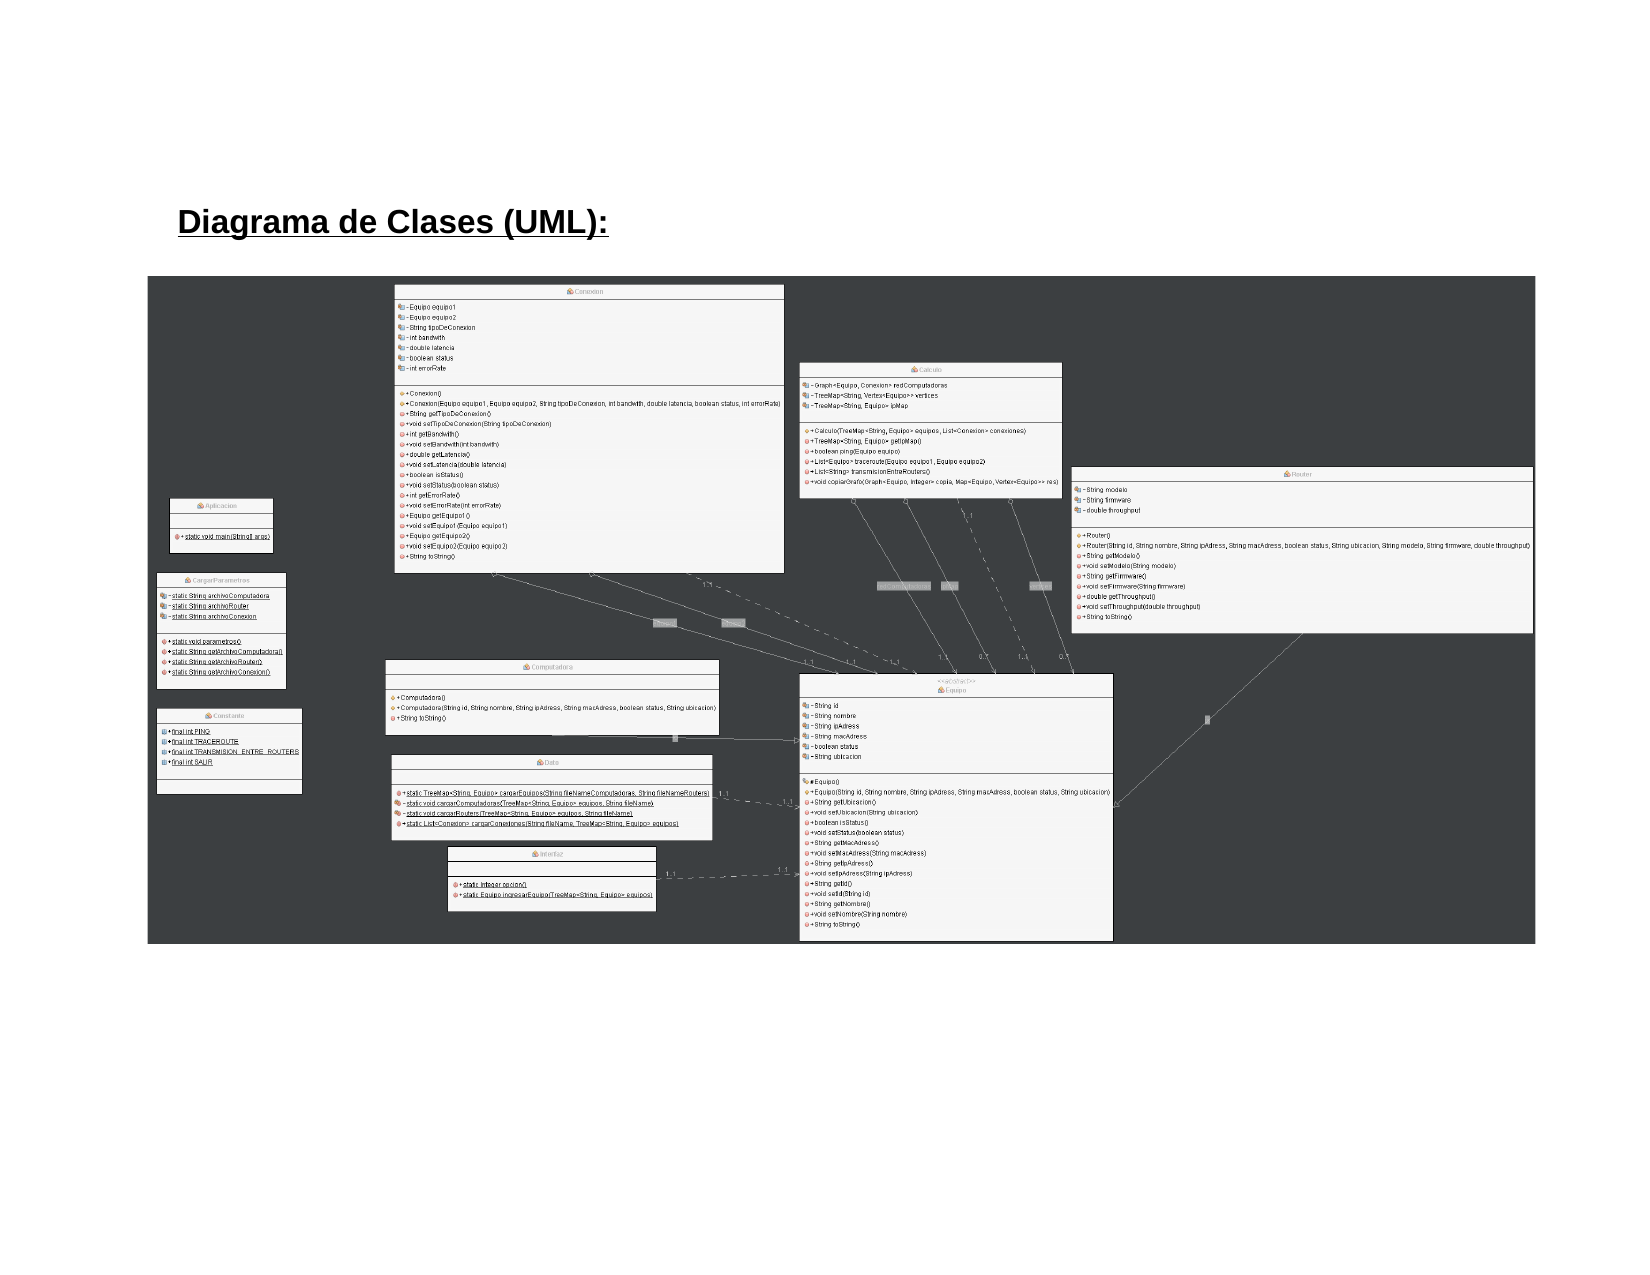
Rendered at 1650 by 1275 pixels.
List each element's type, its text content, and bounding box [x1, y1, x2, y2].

picture [147, 276, 1536, 944]
text Diagrama de Clases (UML): [148, 202, 1502, 241]
